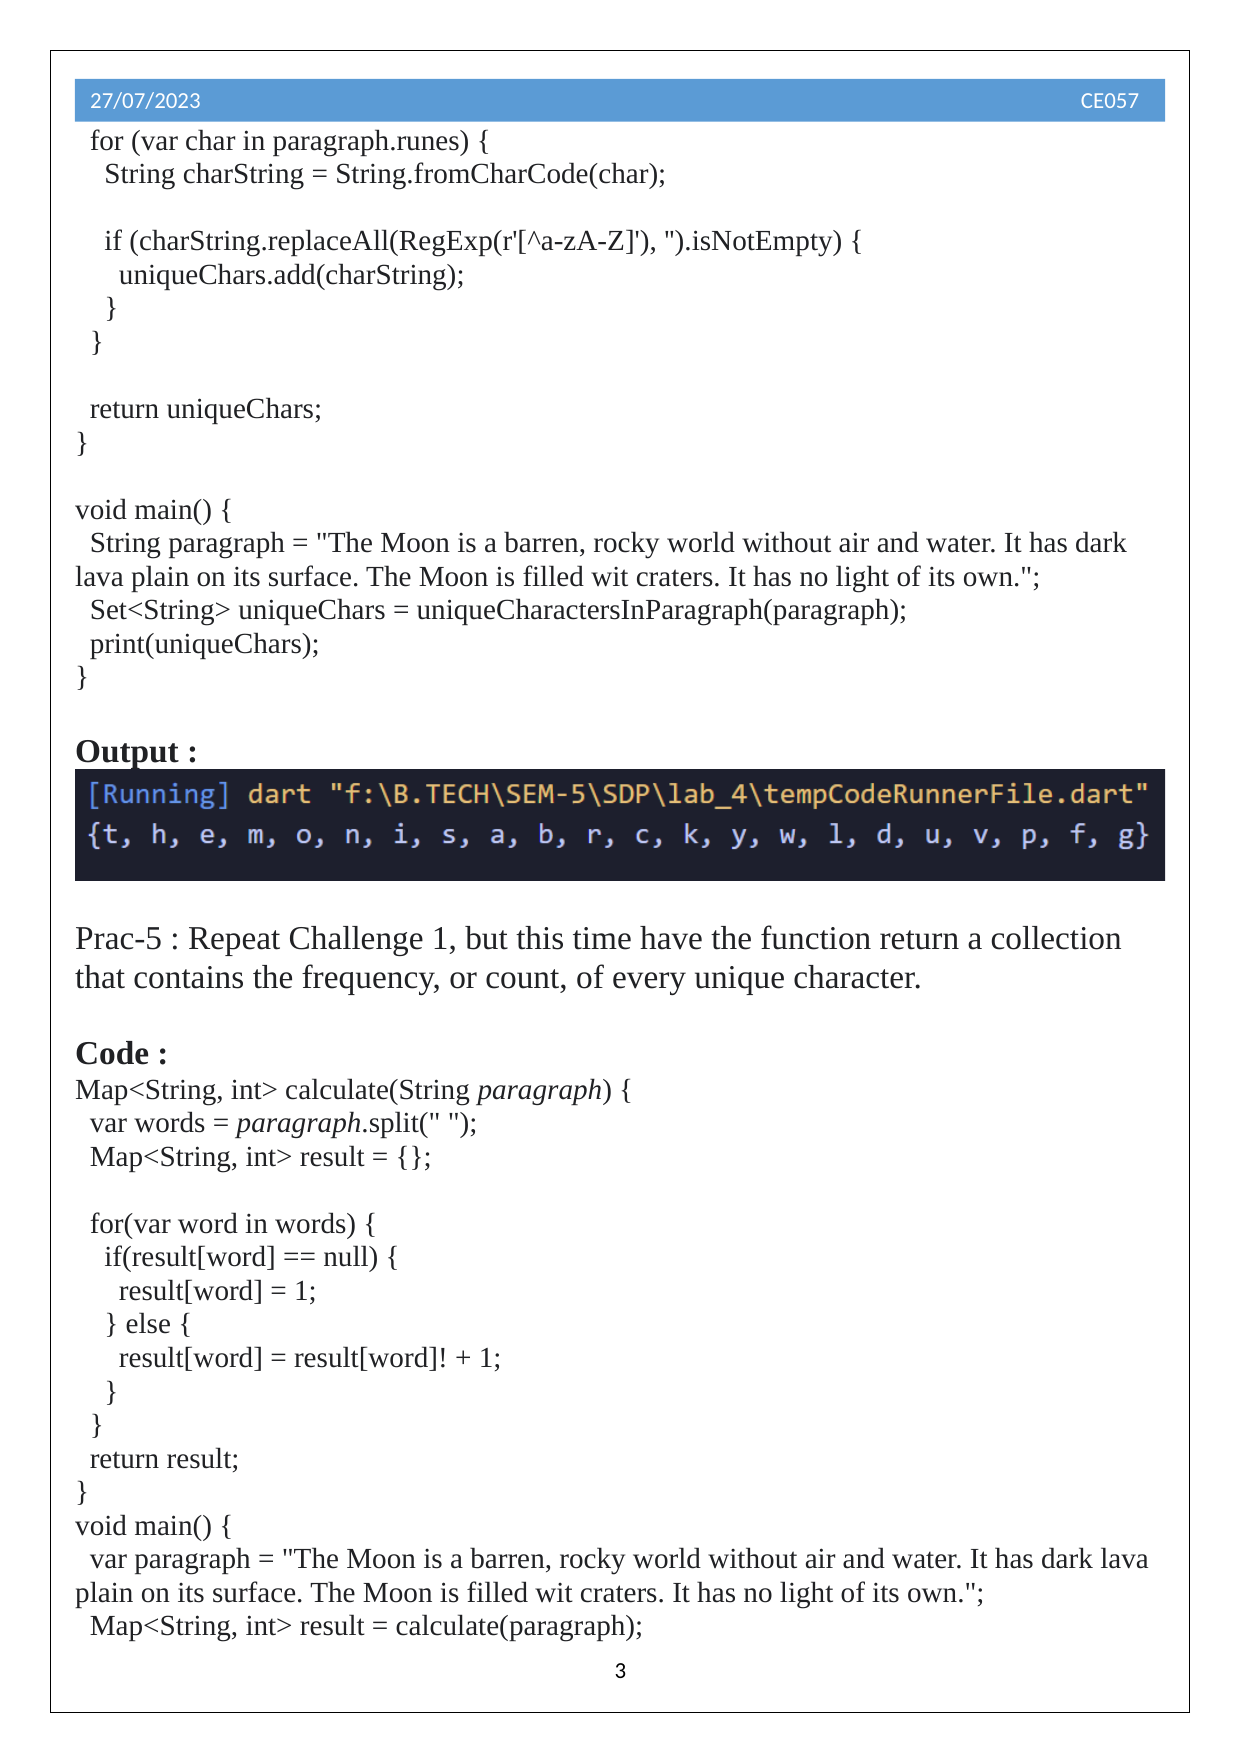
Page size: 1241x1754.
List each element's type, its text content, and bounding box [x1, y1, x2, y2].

subtitle if(result[word] == null) { [75, 1239, 1165, 1273]
subtitle result[word] = result[word]! + 1; [75, 1340, 1165, 1374]
picture [75, 769, 1166, 881]
subtitle } [75, 659, 1165, 693]
subtitle return result; [75, 1441, 1165, 1474]
subtitle if (charString.replaceAll(RegExp(r'[^a-zA-Z]'), '').isNotEmpty) { [75, 223, 1165, 257]
subtitle var paragraph = "The Moon is a barren, rocky world without air and water. It has dark lava plain on its surface. The Moon is filled wit craters. It has no light of its own."; [75, 1541, 1165, 1608]
subtitle uniqueChars.add(charString); [75, 257, 1165, 291]
subtitle } [75, 324, 1165, 358]
subtitle Output : [75, 731, 1165, 769]
subtitle Map<String, int> result = {}; [75, 1139, 1165, 1172]
subtitle void main() { [75, 1508, 1165, 1541]
subtitle for (var char in paragraph.runes) { [75, 122, 1165, 156]
subtitle print(uniqueChars); [75, 626, 1165, 659]
subtitle Prac-5 : Repeat Challenge 1, but this time have the function return a collection that contains the frequency, or count, of every unique character. [75, 918, 1165, 995]
subtitle Map<String, int> calculate(String paragraph) { [75, 1072, 1165, 1105]
subtitle Map<String, int> result = calculate(paragraph); [75, 1608, 1165, 1642]
subtitle for(var word in words) { [75, 1206, 1165, 1239]
subtitle } [75, 291, 1165, 324]
subtitle String charString = String.fromCharCode(char); [75, 156, 1165, 190]
subtitle void main() { [75, 492, 1165, 525]
subtitle result[word] = 1; [75, 1273, 1165, 1307]
subtitle } else { [75, 1307, 1165, 1340]
subtitle } [75, 1474, 1165, 1508]
subtitle return uniqueChars; [75, 391, 1165, 425]
subtitle var words = paragraph.split(" "); [75, 1105, 1165, 1139]
subtitle Set<String> uniqueChars = uniqueCharactersInParagraph(paragraph); [75, 592, 1165, 626]
subtitle } [75, 425, 1165, 458]
subtitle } [75, 1374, 1165, 1407]
subtitle String paragraph = "The Moon is a barren, rocky world without air and water. It has dark lava plain on its surface. The Moon is filled wit craters. It has no light of its own."; [75, 525, 1165, 592]
subtitle Code : [75, 1033, 1165, 1072]
subtitle } [75, 1407, 1165, 1441]
